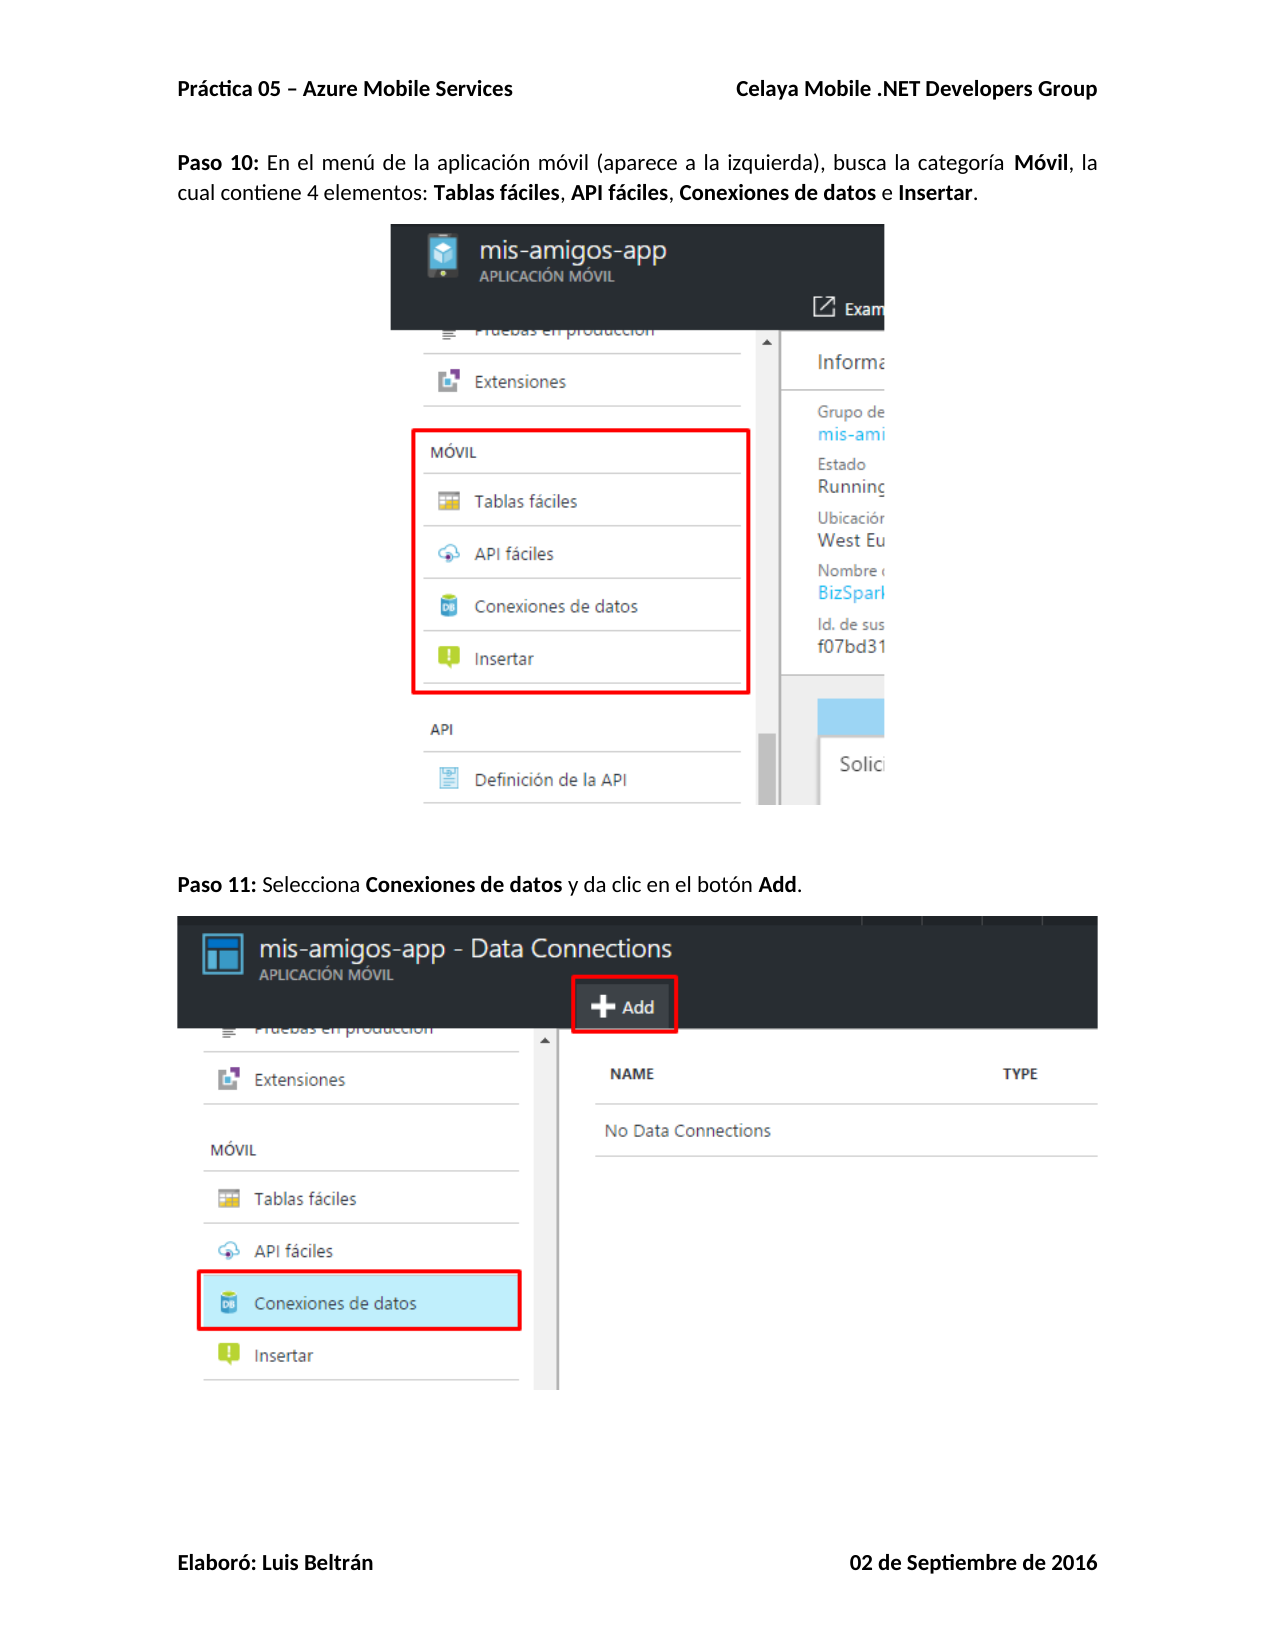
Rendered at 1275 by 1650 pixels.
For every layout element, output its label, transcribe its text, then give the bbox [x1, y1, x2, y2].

text Paso 11: Selecciona Conexiones de datos y da clic en el botón Add. [177, 870, 1098, 898]
picture [177, 916, 1098, 1390]
text Paso 10: En el menú de la aplicación móvil (aparece a la izquierda), busca la categoría Móvil, la cual contiene 4 elementos: Tablas fáciles, API fáciles, Conexiones de datos e Insertar. [177, 148, 1098, 206]
picture [390, 224, 885, 805]
